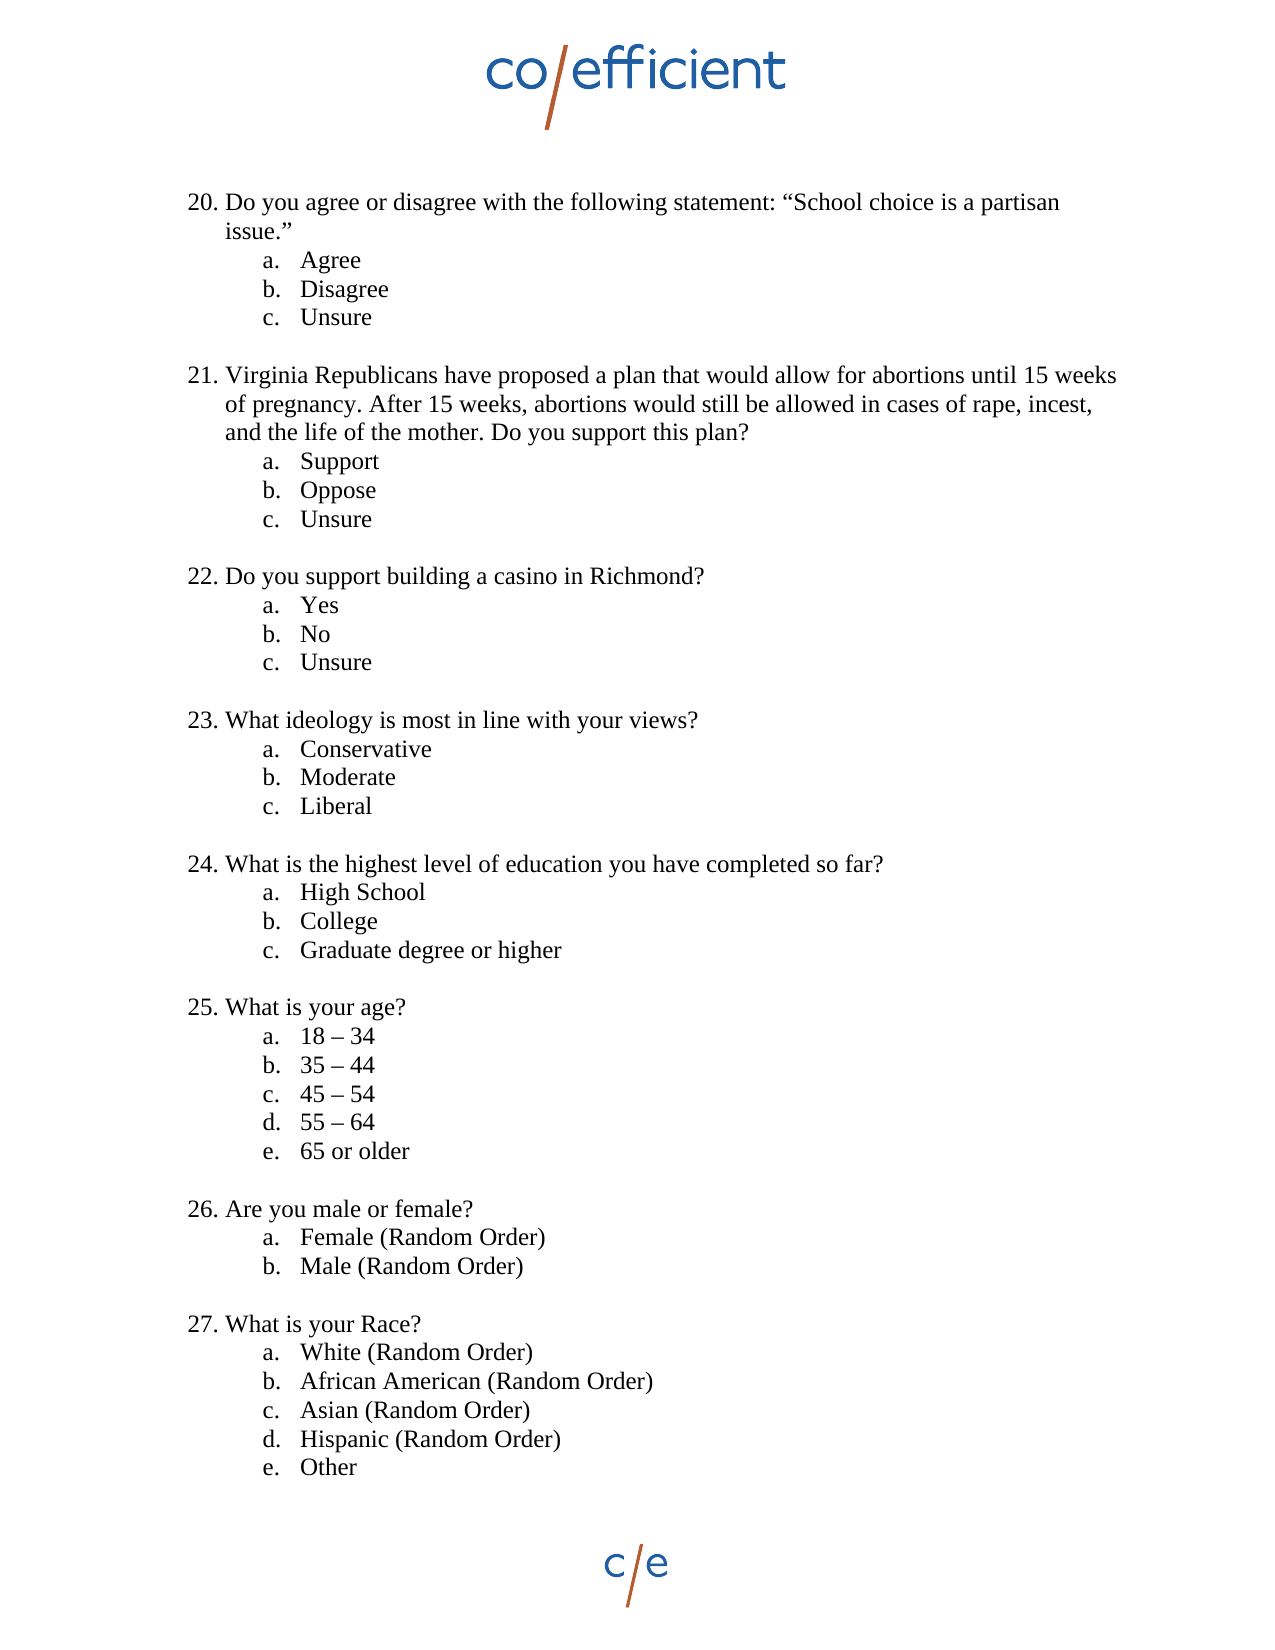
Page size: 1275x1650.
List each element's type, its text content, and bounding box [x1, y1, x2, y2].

list White (Random Order) [262, 1337, 1125, 1366]
list High School [262, 877, 1125, 906]
picture [567, 1504, 708, 1634]
list What is your Race? [187, 1309, 1125, 1337]
list Unsure [262, 504, 1125, 561]
list Asian (Random Order) [262, 1395, 1125, 1424]
list Do you agree or disagree with the following statement: “School choice is a partisan issue.” [187, 187, 1125, 245]
list 65 or older [262, 1136, 1125, 1194]
list Conservative [262, 734, 1125, 762]
list 55 – 64 [262, 1107, 1125, 1136]
list Yes [262, 590, 1125, 619]
list Hispanic (Random Order) [262, 1424, 1125, 1452]
list Liberal [262, 791, 1125, 849]
list What ideology is most in line with your views? [187, 705, 1125, 734]
list Unsure [262, 302, 1125, 331]
list Do you support building a casino in Richmond? [187, 561, 1125, 590]
list Agree [262, 245, 1125, 274]
list 18 – 34 [262, 1021, 1125, 1050]
list 45 – 54 [262, 1079, 1125, 1107]
list No [262, 619, 1125, 647]
list Male (Random Order) [262, 1251, 1125, 1309]
list African American (Random Order) [262, 1366, 1125, 1395]
list Moderate [262, 762, 1125, 791]
list Disagree [262, 274, 1125, 302]
list Virginia Republicans have proposed a plan that would allow for abortions until 15 weeks of pregnancy. After 15 weeks, abortions would still be allowed in cases of rape, incest, and the life of the mother. Do you support this plan? [187, 360, 1125, 446]
list Support [262, 446, 1125, 475]
list Other [262, 1452, 1125, 1481]
list College [262, 906, 1125, 935]
list Oppose [262, 475, 1125, 504]
list What is your age? [187, 992, 1125, 1021]
list What is the highest level of education you have completed so far? [187, 849, 1125, 877]
list Are you male or female? [187, 1194, 1125, 1222]
list Unsure [262, 647, 1125, 676]
list 35 – 44 [262, 1050, 1125, 1079]
list Female (Random Order) [262, 1222, 1125, 1251]
picture [441, 0, 833, 165]
list Graduate degree or higher [262, 935, 1125, 992]
